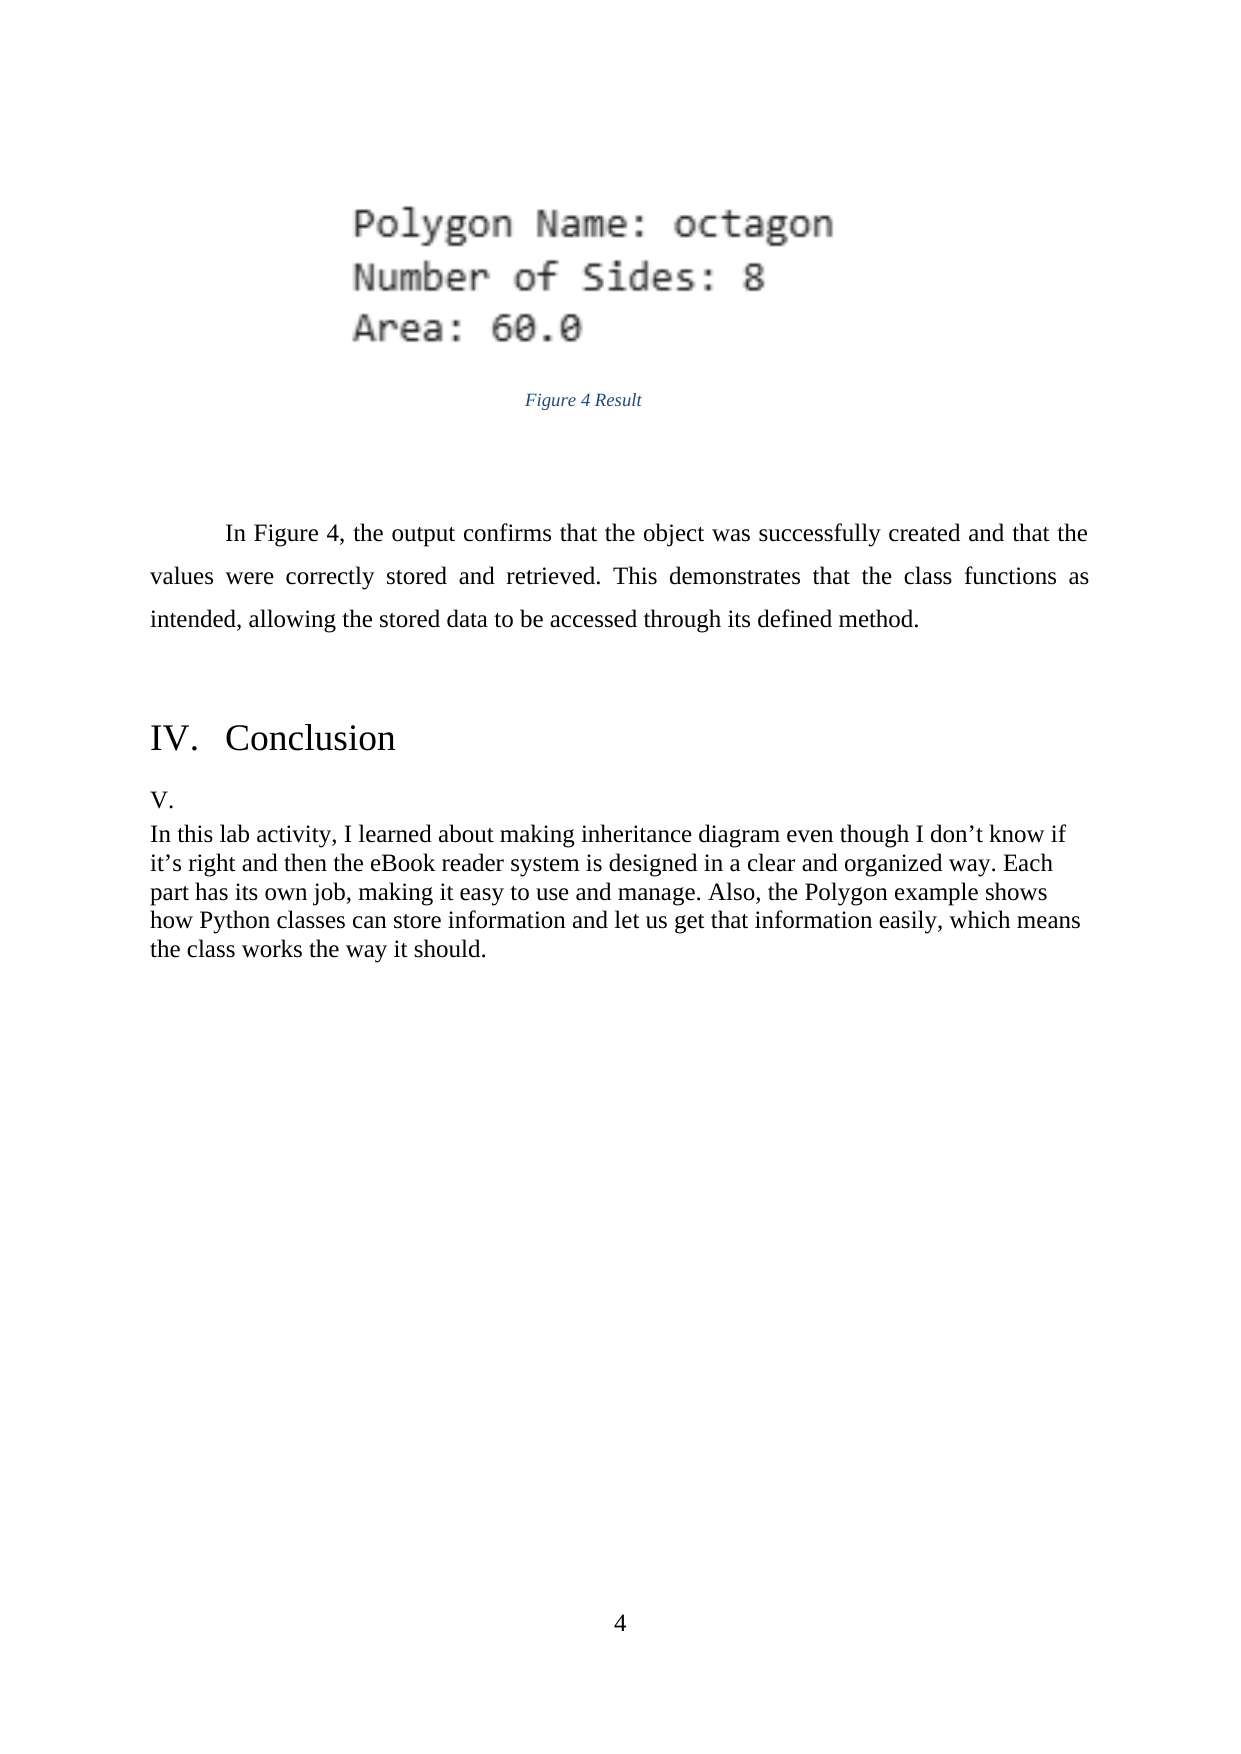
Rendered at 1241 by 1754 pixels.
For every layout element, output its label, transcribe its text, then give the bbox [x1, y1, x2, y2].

text In this lab activity, I learned about making inheritance diagram even though I don’t know if it’s right and then the eBook reader system is designed in a clear and organized way. Each part has its own job, making it easy to use and manage. Also, the Polygon example shows how Python classes can store information and let us get that information easily, which means the class works the way it should. [150, 819, 1090, 963]
text In Figure 4, the output confirms that the object was successfully created and that the values were correctly stored and retrieved. This demonstrates that the class functions as intended, allowing the stored data to be accessed through its defined method. [150, 518, 1090, 633]
text Figure 4 Result [450, 199, 1090, 411]
picture [337, 191, 872, 375]
subtitle Conclusion [150, 716, 1090, 759]
